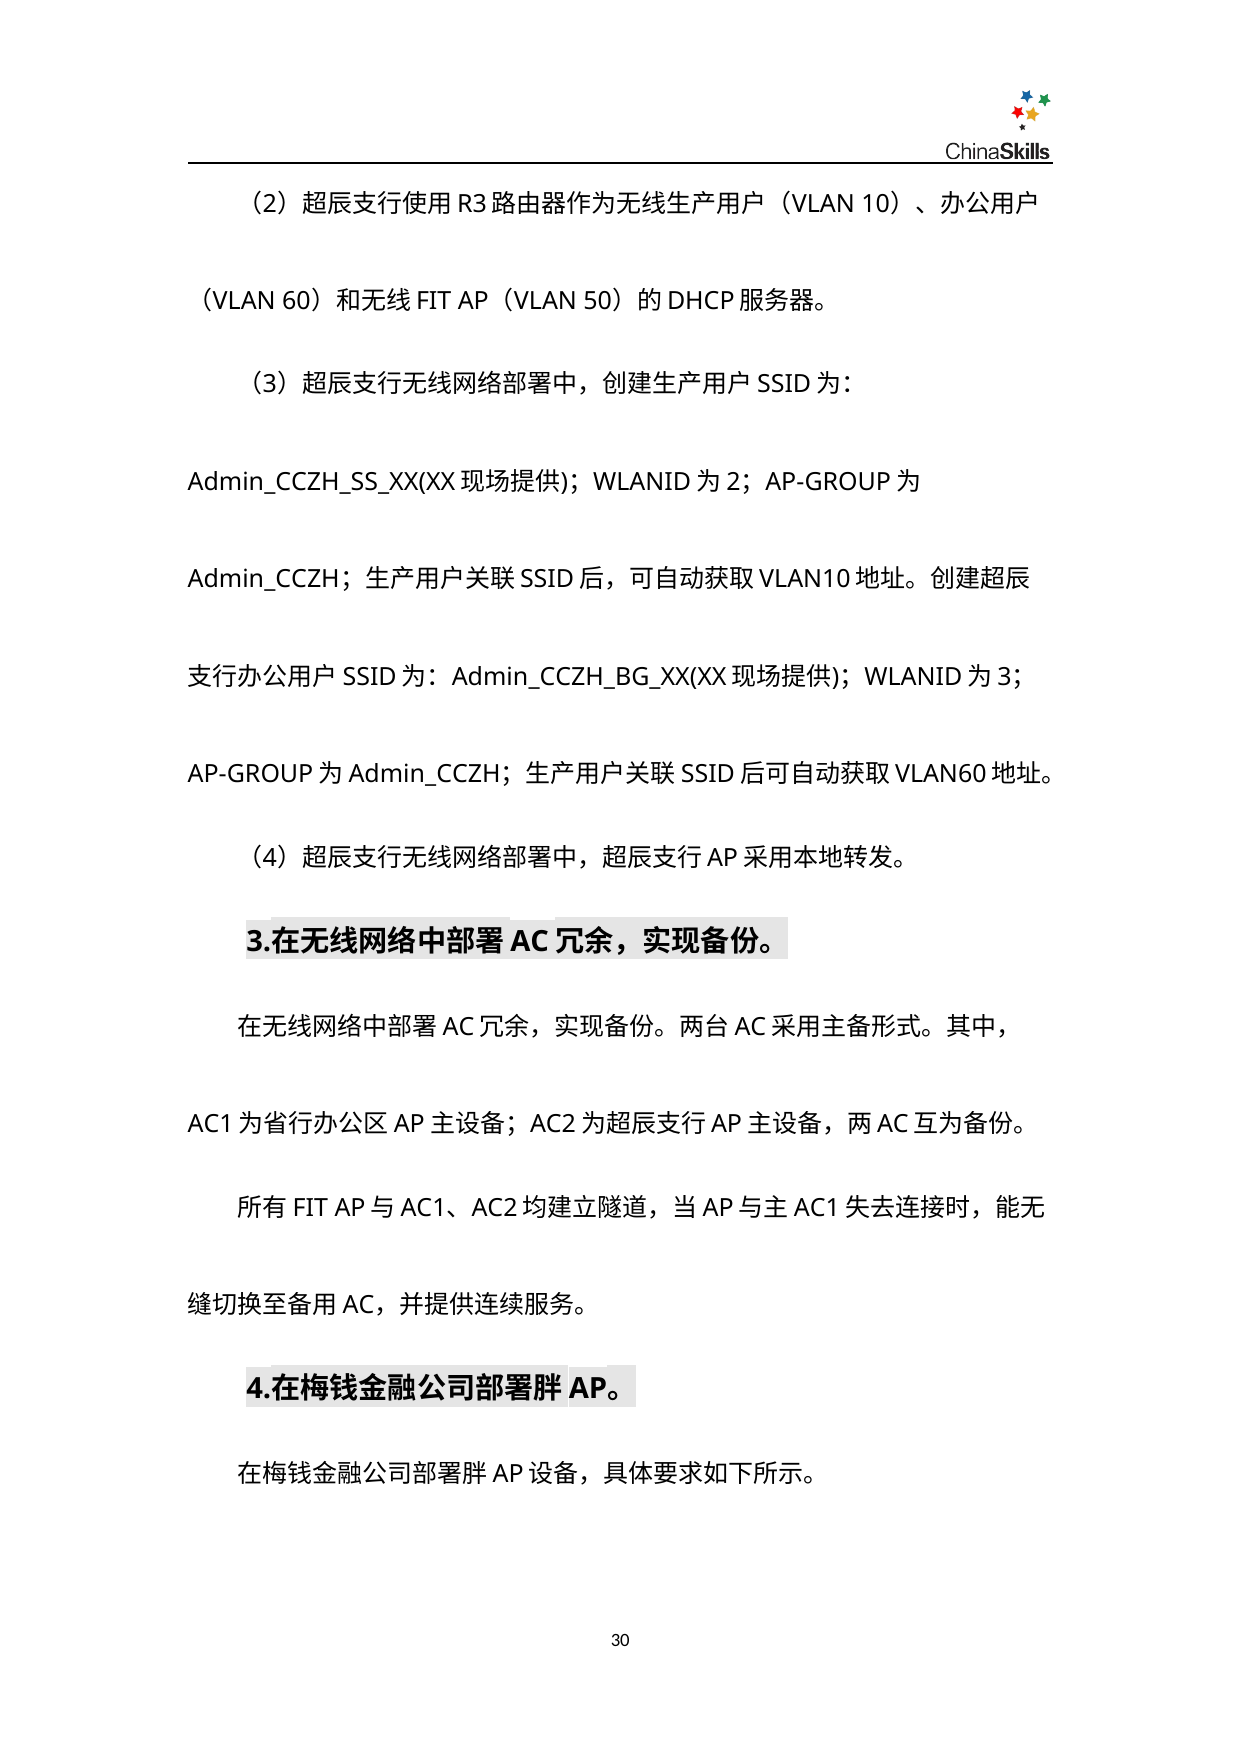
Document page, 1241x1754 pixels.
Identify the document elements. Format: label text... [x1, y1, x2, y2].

text 在无线网络中部署AC冗余，实现备份。两台AC采用主备形式。其中，AC1为省行办公区AP主设备；AC2为超辰支行AP主设备，两AC互为备份。 [187, 992, 1053, 1154]
text 3.在无线网络中部署AC冗余，实现备份。 [187, 906, 1053, 971]
text （2）超辰支行使用R3路由器作为无线生产用户（VLAN 10）、办公用户（VLAN 60）和无线FIT AP（VLAN 50）的DHCP服务器。 [187, 169, 1053, 331]
text 4.在梅钱金融公司部署胖AP。 [187, 1353, 1053, 1418]
text （4）超辰支行无线网络部署中，超辰支行AP采用本地转发。 [187, 823, 1053, 888]
text 在梅钱金融公司部署胖AP设备，具体要求如下所示。 [187, 1439, 1053, 1504]
text 所有FIT AP与AC1、AC2均建立隧道，当AP与主AC1失去连接时，能无缝切换至备用AC，并提供连续服务。 [187, 1173, 1053, 1335]
picture [944, 88, 1053, 161]
text （3）超辰支行无线网络部署中，创建生产用户SSID为：Admin_CCZH_SS_XX(XX现场提供)；WLANID为2；AP-GROUP为Admin_CCZH；生产用户关联SSID后，可自动获取VLAN10地址。创建超辰支行办公用户SSID为：Admin_CCZH_BG_XX(XX现场提供)；WLANID为3；AP-GROUP为Admin_CCZH；生产用户关联SSID后可自动获取VLAN60地址。 [187, 349, 1053, 804]
